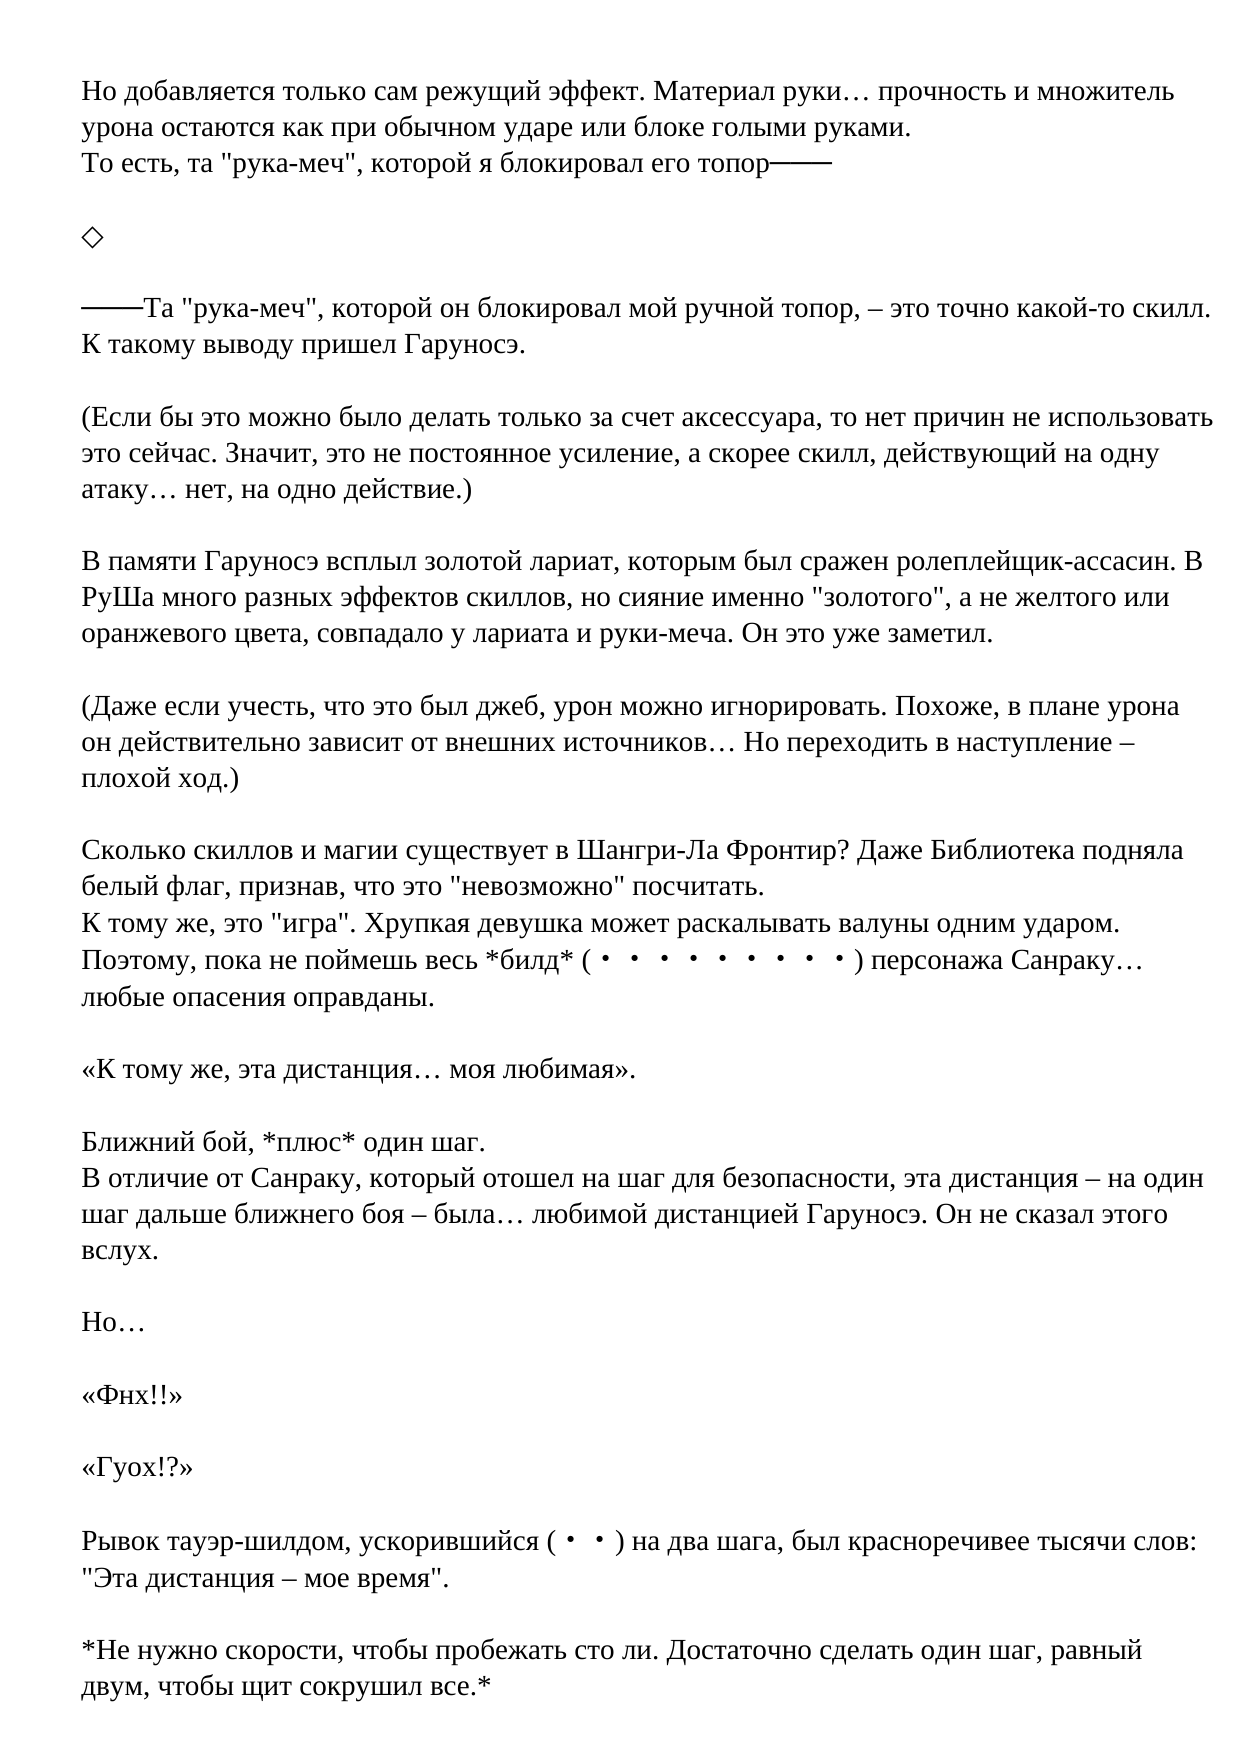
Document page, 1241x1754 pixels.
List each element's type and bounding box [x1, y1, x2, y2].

text [81, 37, 1215, 1738]
